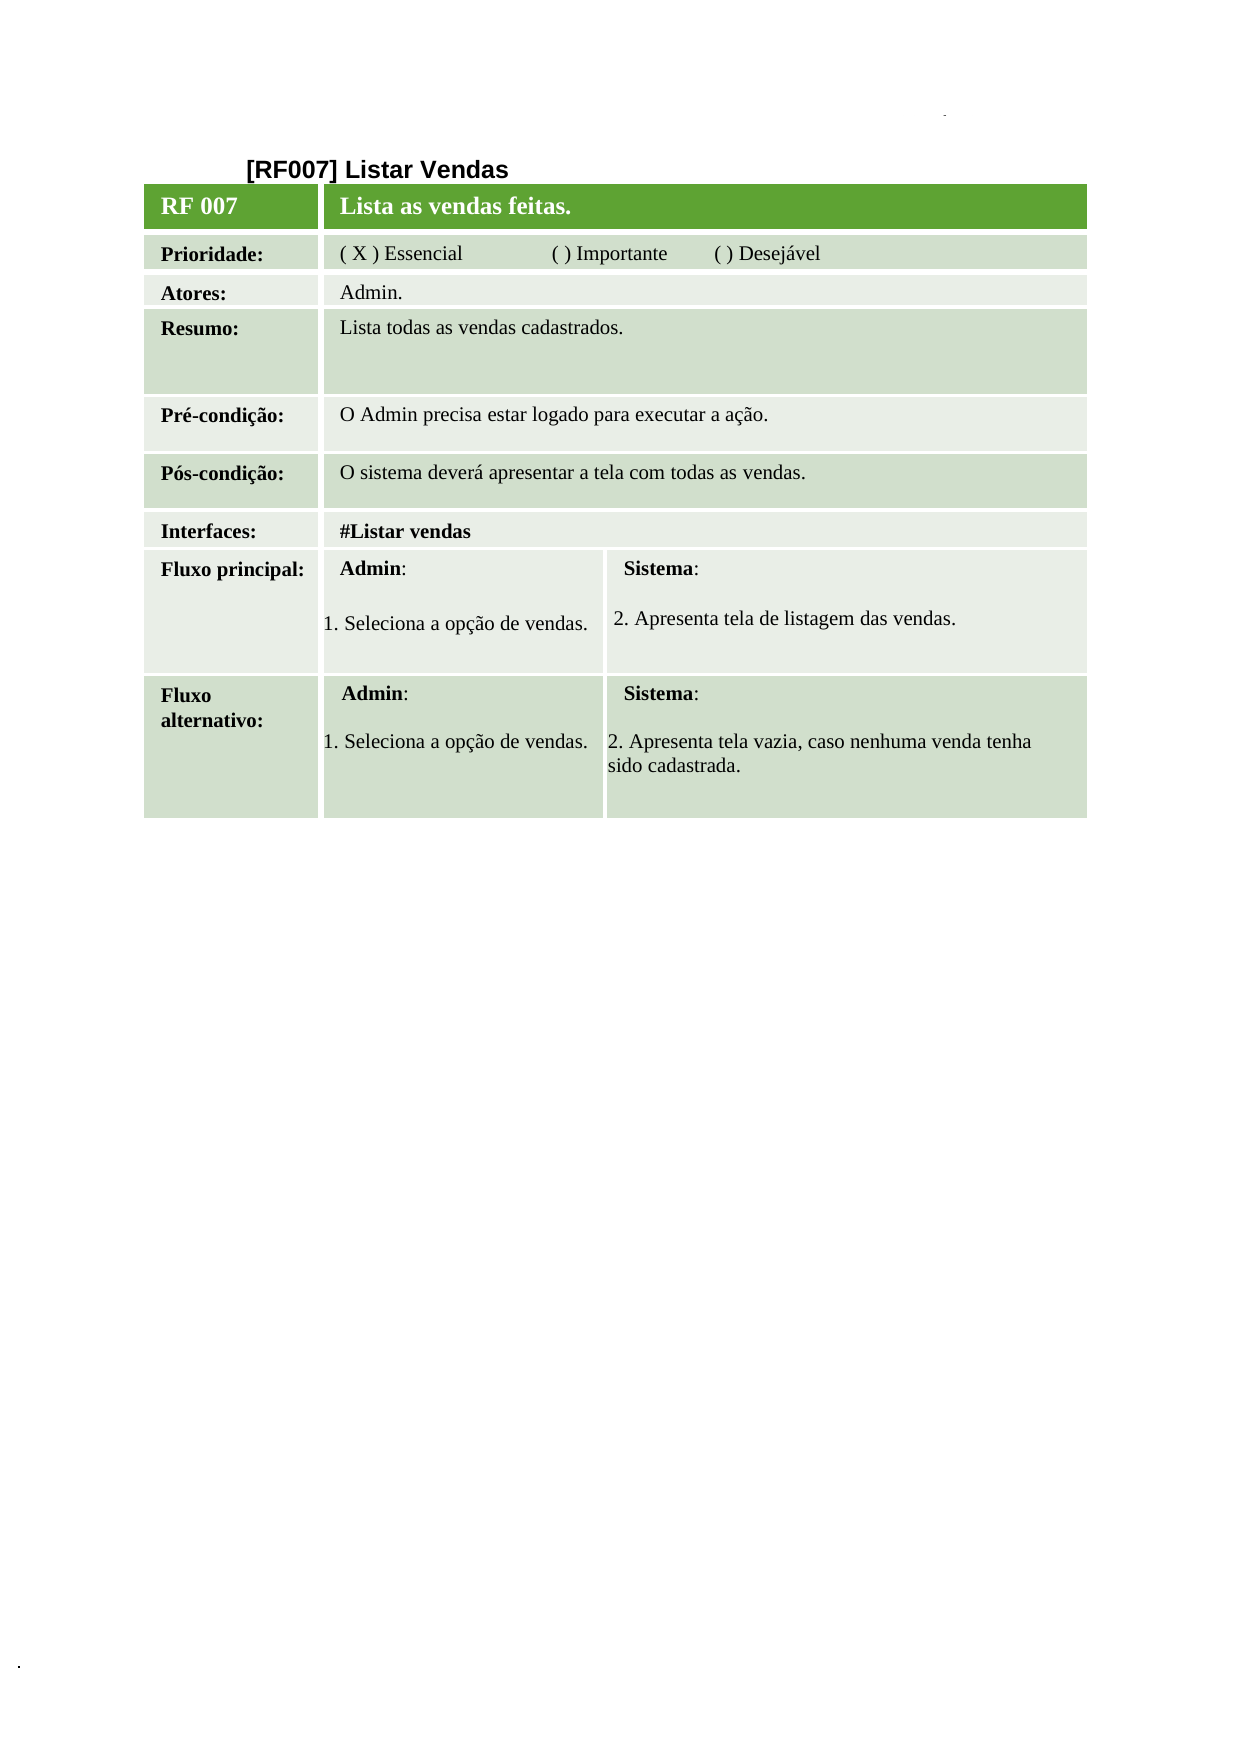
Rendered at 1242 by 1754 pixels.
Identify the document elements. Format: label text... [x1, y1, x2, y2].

table_cell #Listar vendas [324, 512, 1087, 547]
table_cell Interfaces: [144, 512, 318, 547]
table_cell O sistema deverá apresentar a tela com todas as vendas. [324, 454, 1087, 508]
subtitle [RF007] Listar Vendas [246, 155, 1156, 183]
table_cell ( X ) Essencial ( ) Importante ( ) Desejável [324, 235, 1087, 269]
table_cell Fluxo principal: [144, 550, 318, 673]
table_cell Sistema: 2. Apresenta tela vazia, caso nenhuma venda tenha sido cadastrada. [607, 676, 1087, 818]
table_cell Pós-condição: [144, 454, 318, 508]
table_cell Sistema: 2. Apresenta tela de listagem das vendas. [607, 550, 1087, 673]
table_header Lista as vendas feitas. [324, 184, 1087, 229]
table_cell Prioridade: [144, 235, 318, 269]
table_header RF 007 [144, 184, 318, 229]
table_cell Atores: [144, 275, 318, 305]
table_cell Admin: 1. Seleciona a opção de vendas. [324, 676, 603, 818]
table_cell Admin. [324, 275, 1087, 305]
table_cell Admin: 1. Seleciona a opção de vendas. [324, 550, 603, 673]
table_cell Pré-condição: [144, 397, 318, 451]
table_cell Lista todas as vendas cadastrados. [324, 309, 1087, 394]
table_cell Fluxo alternativo: [144, 676, 318, 818]
table_cell Resumo: [144, 309, 318, 394]
table_cell O Admin precisa estar logado para executar a ação. [324, 397, 1087, 451]
